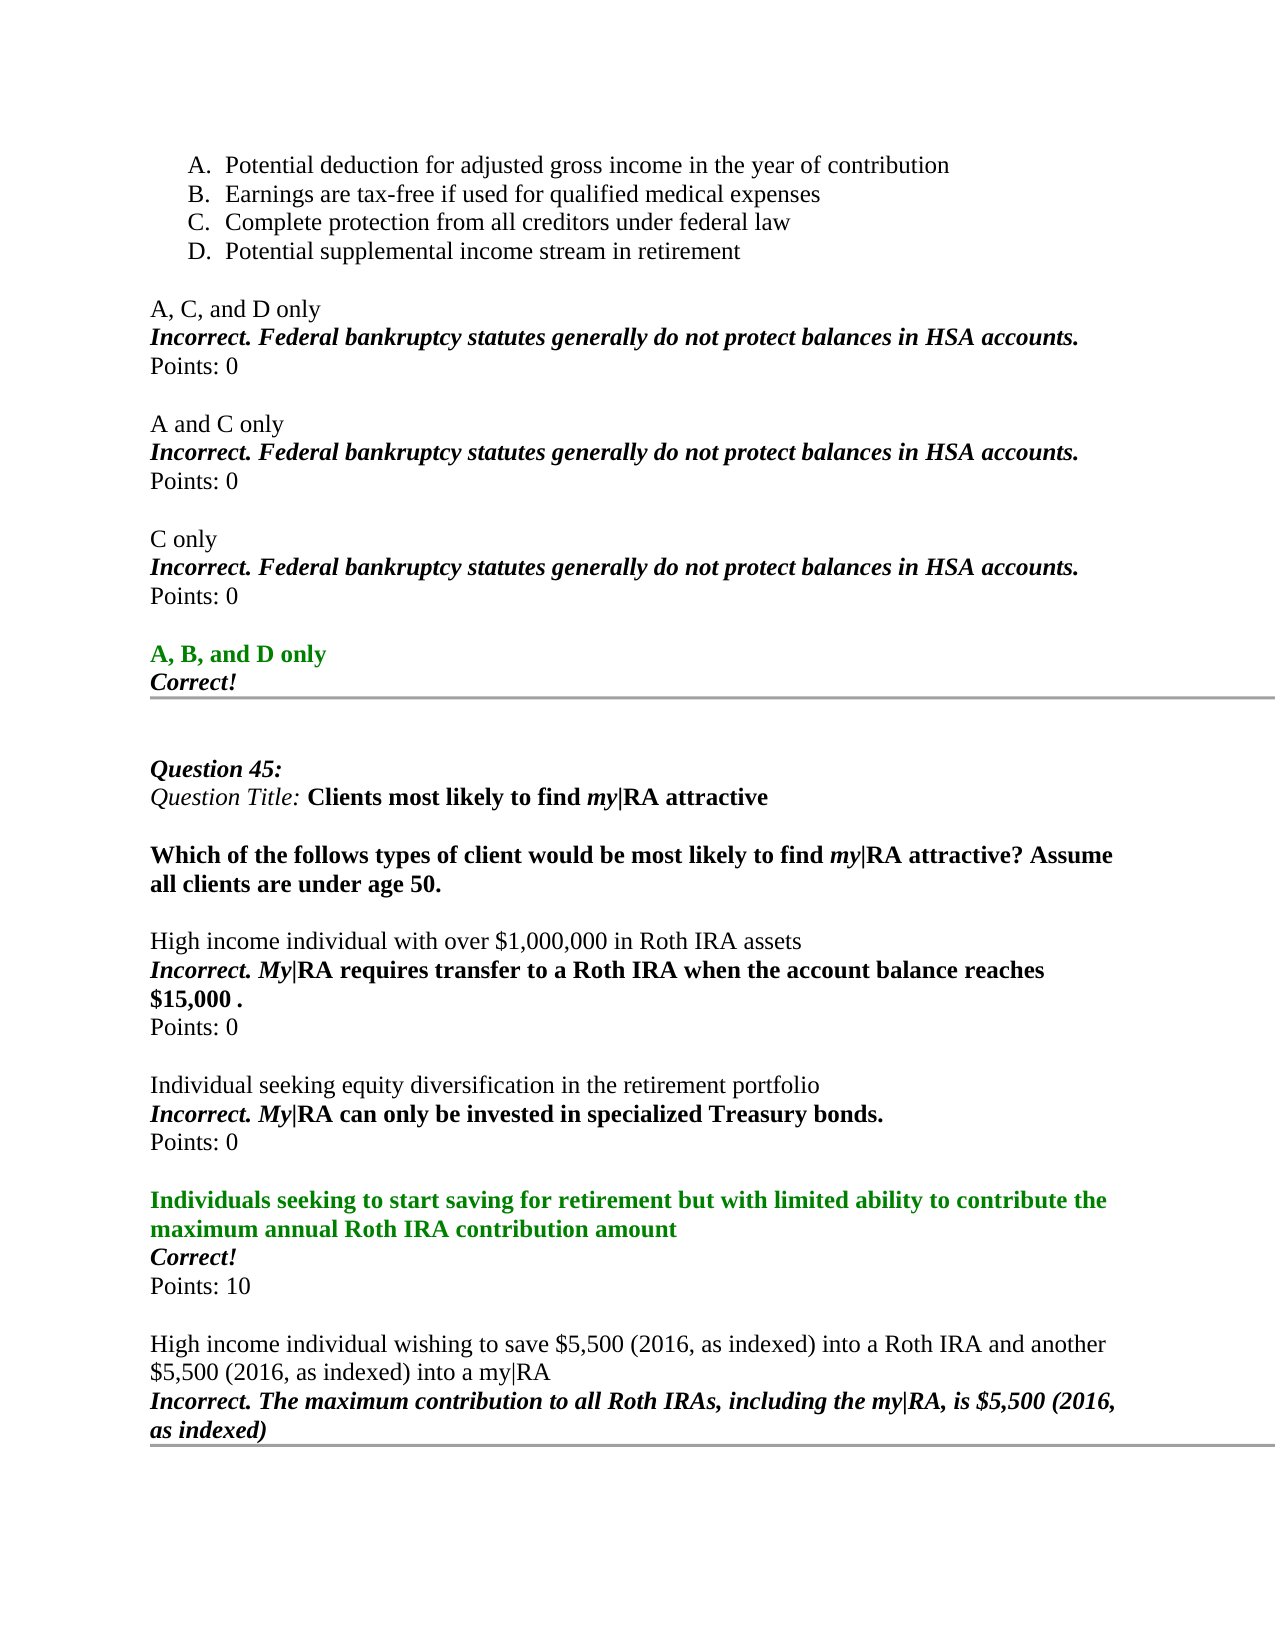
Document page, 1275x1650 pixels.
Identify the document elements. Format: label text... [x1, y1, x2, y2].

text Incorrect. Federal bankruptcy statutes generally do not protect balances in HSA accounts. [150, 552, 1125, 581]
list Complete protection from all creditors under federal law [187, 207, 1125, 236]
list Potential supplemental income stream in retirement [187, 236, 1125, 265]
text A, C, and D only [150, 294, 1125, 322]
text Individuals seeking to start saving for retirement but with limited ability to contribute the maximum annual Roth IRA contribution amount [150, 1185, 1125, 1242]
list Potential deduction for adjusted gross income in the year of contribution [187, 150, 1125, 179]
text Incorrect. My|RA can only be invested in specialized Treasury bonds. [150, 1099, 1125, 1127]
text Points: 10 [150, 1271, 1125, 1300]
text Points: 0 [150, 1012, 1125, 1041]
text Question 45: [150, 754, 1125, 782]
text Points: 0 [150, 466, 1125, 495]
text Incorrect. My|RA requires transfer to a Roth IRA when the account balance reaches $15,000 . [150, 955, 1125, 1012]
text A and C only [150, 409, 1125, 437]
text Correct! [150, 1242, 1125, 1271]
text Incorrect. The maximum contribution to all Roth IRAs, including the my|RA, is $5,500 (2016, as indexed) [150, 1386, 1125, 1443]
text Correct! [150, 667, 1125, 696]
text Incorrect. Federal bankruptcy statutes generally do not protect balances in HSA accounts. [150, 437, 1125, 466]
text Which of the follows types of client would be most likely to find my|RA attractive? Assume all clients are under age 50. [150, 840, 1125, 897]
text Question Title: Clients most likely to find my|RA attractive [150, 782, 1125, 811]
text Individual seeking equity diversification in the retirement portfolio [150, 1070, 1125, 1099]
text C only [150, 524, 1125, 552]
text Points: 0 [150, 351, 1125, 380]
text A, B, and D only [150, 639, 1125, 667]
text High income individual with over $1,000,000 in Roth IRA assets [150, 926, 1125, 955]
text High income individual wishing to save $5,500 (2016, as indexed) into a Roth IRA and another $5,500 (2016, as indexed) into a my|RA [150, 1329, 1125, 1386]
text Incorrect. Federal bankruptcy statutes generally do not protect balances in HSA accounts. [150, 322, 1125, 351]
text Points: 0 [150, 581, 1125, 610]
list Earnings are tax-free if used for qualified medical expenses [187, 179, 1125, 207]
text Points: 0 [150, 1127, 1125, 1156]
